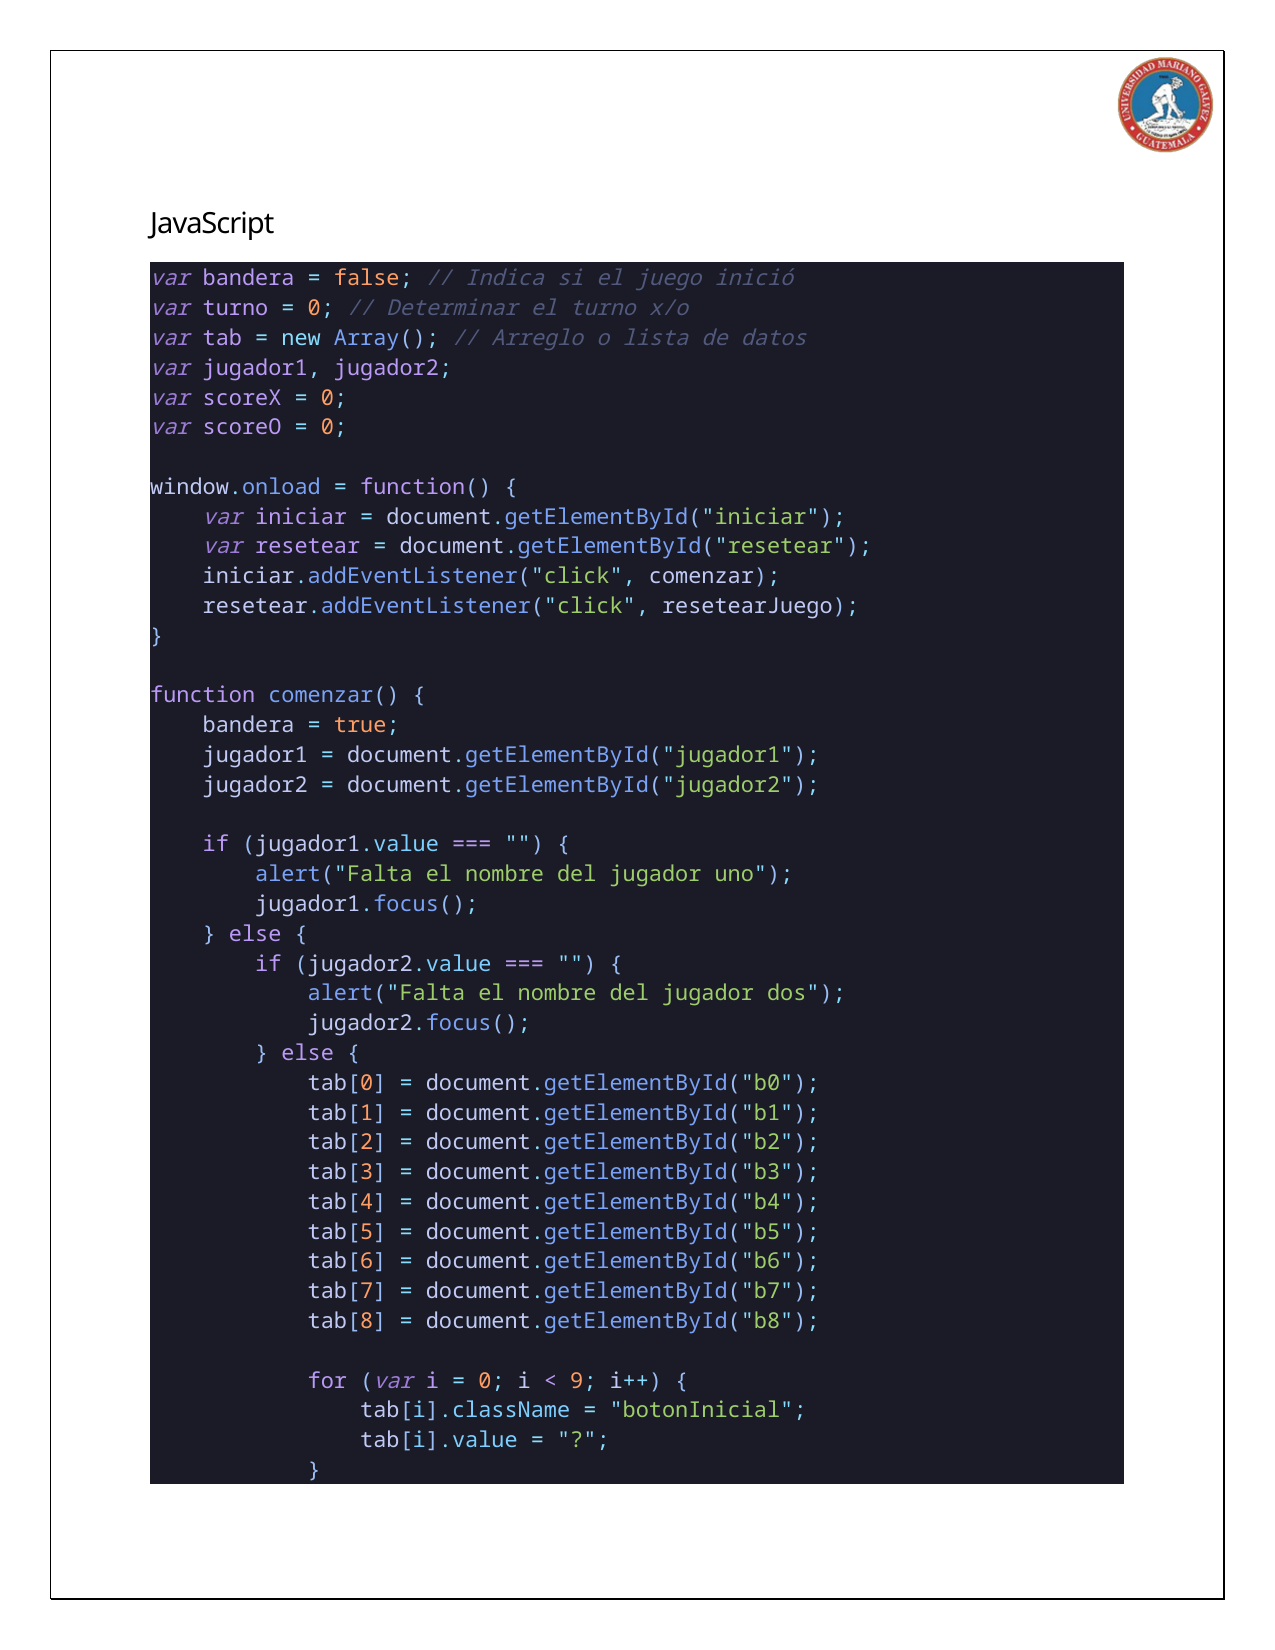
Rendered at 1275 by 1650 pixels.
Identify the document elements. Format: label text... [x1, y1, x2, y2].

text var tab = new Array(); // Arreglo o lista de datos [150, 322, 1124, 352]
text var resetear = document.getElementById("resetear"); [150, 530, 1124, 560]
text } else { [150, 918, 1124, 947]
text tab[6] = document.getElementById("b6"); [150, 1245, 1124, 1275]
text var jugador1, jugador2; [150, 352, 1124, 381]
text jugador2 = document.getElementById("jugador2"); [150, 769, 1124, 798]
text tab[3] = document.getElementById("b3"); [150, 1156, 1124, 1186]
text var scoreO = 0; [150, 411, 1124, 441]
text } [150, 1454, 1124, 1484]
text for (var i = 0; i < 9; i++) { [150, 1364, 1124, 1394]
text function comenzar() { [150, 679, 1124, 709]
text tab[0] = document.getElementById("b0"); [150, 1067, 1124, 1096]
text if (jugador2.value === "") { [150, 947, 1124, 977]
text iniciar.addEventListener("click", comenzar); [150, 560, 1124, 590]
text tab[2] = document.getElementById("b2"); [150, 1126, 1124, 1156]
text alert("Falta el nombre del jugador uno"); [150, 858, 1124, 888]
text window.onload = function() { [150, 471, 1124, 501]
text bandera = true; [150, 709, 1124, 739]
text alert("Falta el nombre del jugador dos"); [150, 977, 1124, 1007]
text if (jugador1.value === "") { [150, 828, 1124, 858]
text } else { [150, 1037, 1124, 1067]
text tab[5] = document.getElementById("b5"); [150, 1216, 1124, 1245]
text JavaScript [150, 203, 1124, 242]
text tab[1] = document.getElementById("b1"); [150, 1096, 1124, 1126]
text jugador2.focus(); [150, 1007, 1124, 1037]
text var scoreX = 0; [150, 381, 1124, 411]
text tab[4] = document.getElementById("b4"); [150, 1186, 1124, 1216]
text var iniciar = document.getElementById("iniciar"); [150, 501, 1124, 530]
picture [1106, 52, 1226, 159]
text var turno = 0; // Determinar el turno x/o [150, 292, 1124, 322]
text tab[i].value = "?"; [150, 1424, 1124, 1454]
text } [150, 620, 1124, 649]
text resetear.addEventListener("click", resetearJuego); [150, 590, 1124, 620]
text tab[i].className = "botonInicial"; [150, 1394, 1124, 1424]
text jugador1 = document.getElementById("jugador1"); [150, 739, 1124, 769]
text var bandera = false; // Indica si el juego inició [150, 262, 1124, 292]
text jugador1.focus(); [150, 888, 1124, 918]
text tab[7] = document.getElementById("b7"); [150, 1275, 1124, 1305]
text tab[8] = document.getElementById("b8"); [150, 1305, 1124, 1335]
